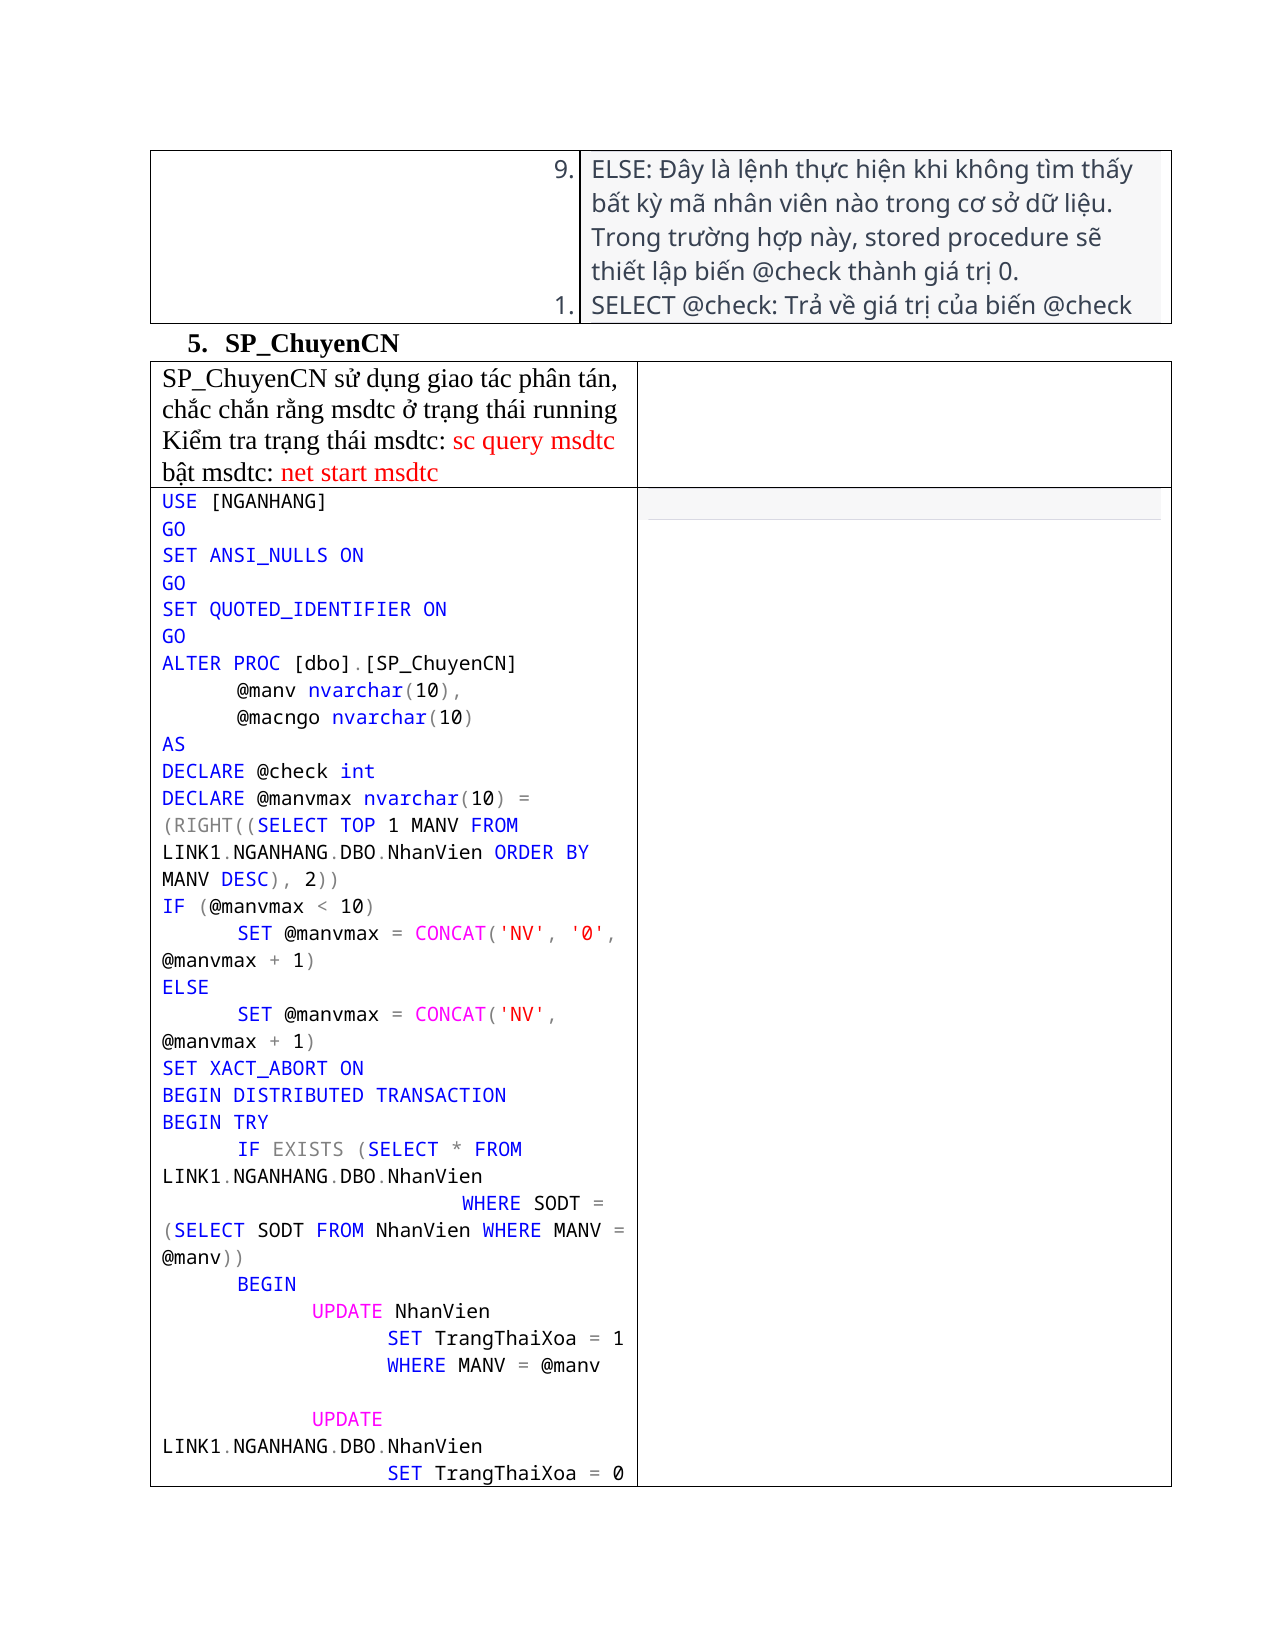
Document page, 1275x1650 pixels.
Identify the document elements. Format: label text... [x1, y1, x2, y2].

table_header [638, 362, 1171, 487]
table_header SP_ChuyenCN sử dụng giao tác phân tán, chắc chắn rằng msdtc ở trạng thái running Kiểm tra trạng thái msdtc: sc query msdtc bật msdtc: net start msdtc [151, 362, 637, 487]
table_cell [151, 488, 637, 1486]
subtitle SP_ChuyenCN [187, 328, 1125, 359]
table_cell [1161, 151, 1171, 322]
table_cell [151, 151, 579, 322]
table_cell [638, 488, 1171, 1486]
